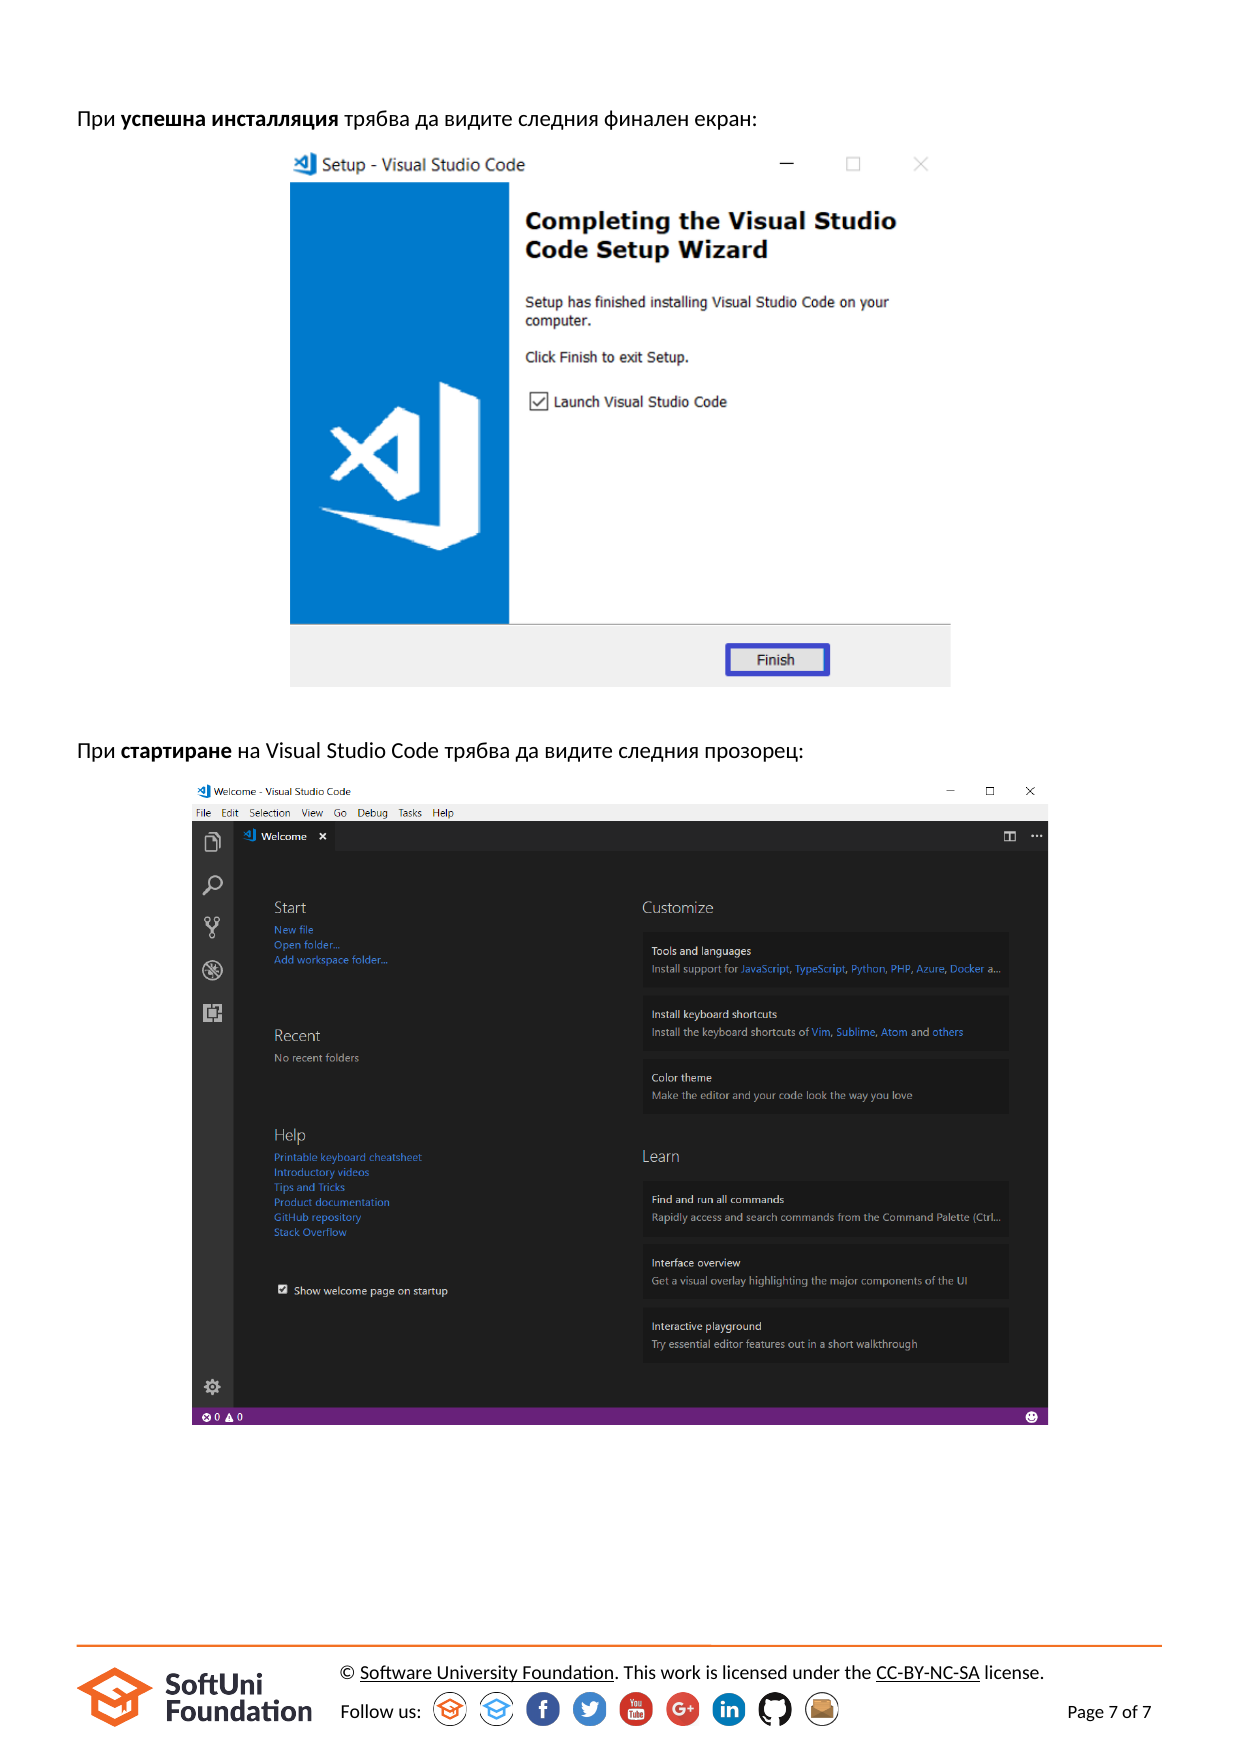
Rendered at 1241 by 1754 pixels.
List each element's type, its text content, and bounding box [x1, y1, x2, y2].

picture [192, 780, 1049, 1425]
picture [758, 1692, 792, 1726]
picture [76, 1667, 312, 1727]
picture [619, 1692, 653, 1726]
picture [433, 1692, 467, 1726]
picture [805, 1692, 839, 1726]
picture [289, 148, 951, 687]
text При успешна инсталляция трябва да видите следния финален екран: [77, 104, 1163, 132]
picture [480, 1692, 513, 1726]
picture [526, 1692, 560, 1726]
picture [736, 1693, 746, 1703]
picture [736, 1716, 746, 1726]
picture [712, 1693, 722, 1703]
picture [573, 1692, 607, 1726]
picture [727, 1707, 738, 1717]
text При стартиране на Visual Studio Code трябва да видите следния прозорец: [77, 703, 1163, 764]
picture [712, 1716, 722, 1726]
picture [666, 1692, 700, 1726]
